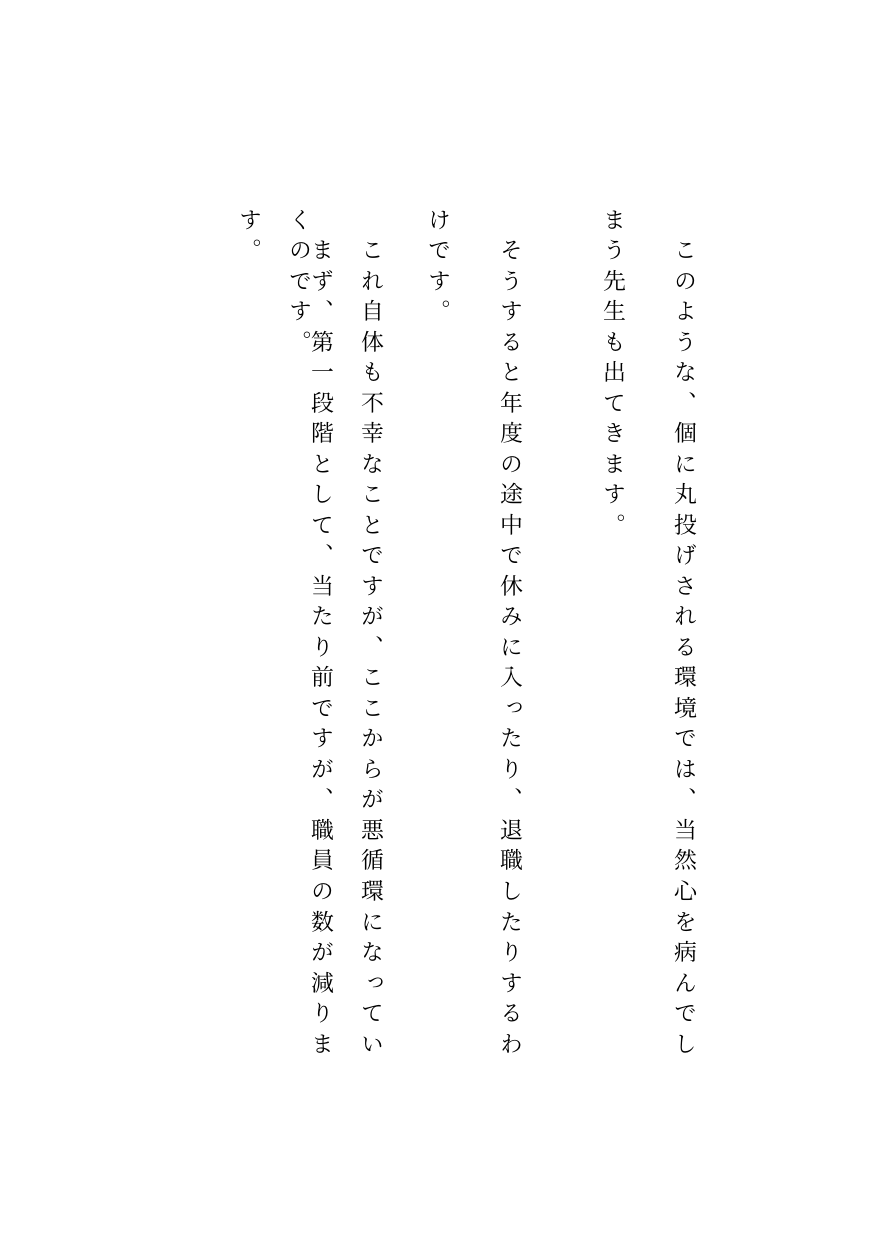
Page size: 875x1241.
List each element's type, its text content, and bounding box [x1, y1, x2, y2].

text まず、第一段階として、当たり前ですが、職員の数が減ります。 [220, 208, 354, 1062]
text これ自体も不幸なことですが、ここからが悪循環になっていくのです。 [354, 208, 404, 1062]
text このような、個に丸投げされる環境では、当然心を病んでしまう先生も出てきます。 [583, 208, 717, 1062]
text そうすると年度の途中で休みに入ったり、退職したりするわけです。 [409, 208, 542, 1062]
